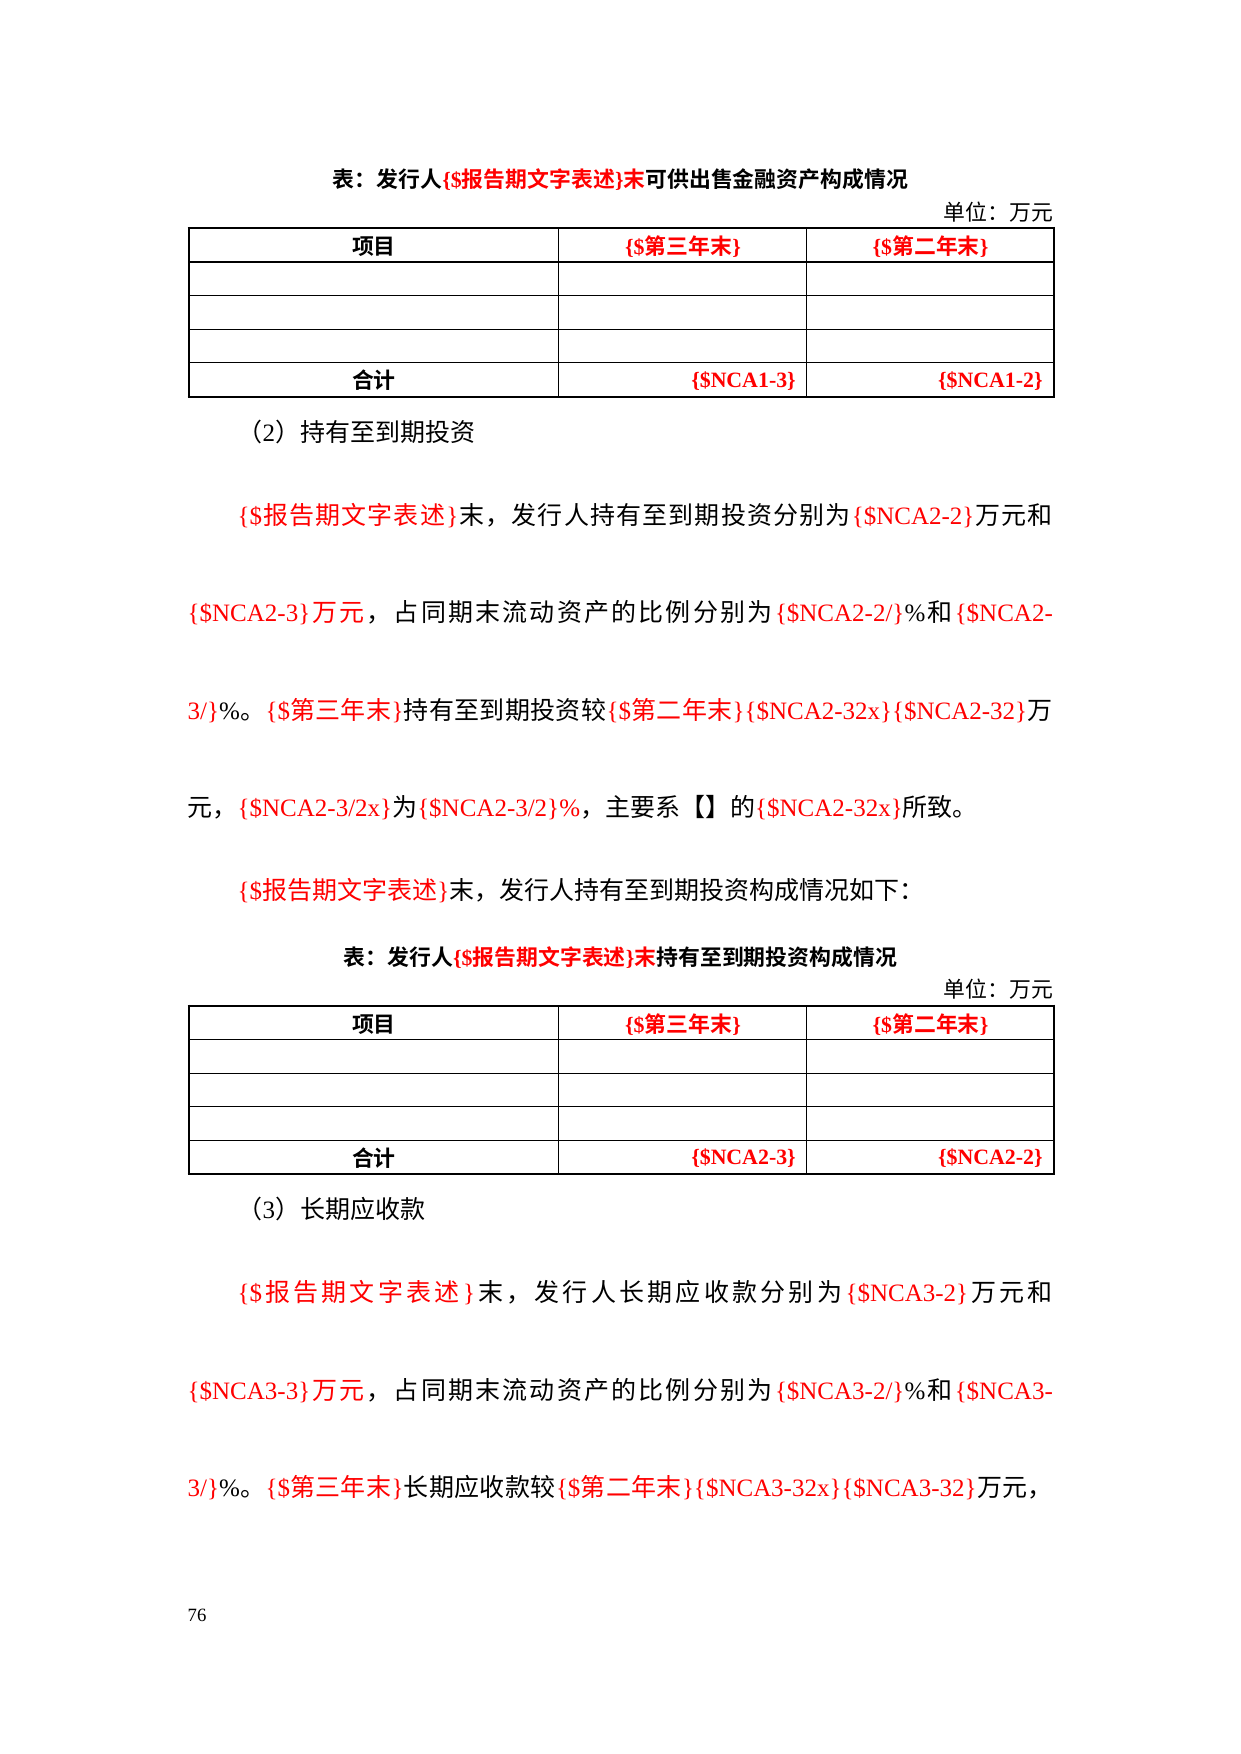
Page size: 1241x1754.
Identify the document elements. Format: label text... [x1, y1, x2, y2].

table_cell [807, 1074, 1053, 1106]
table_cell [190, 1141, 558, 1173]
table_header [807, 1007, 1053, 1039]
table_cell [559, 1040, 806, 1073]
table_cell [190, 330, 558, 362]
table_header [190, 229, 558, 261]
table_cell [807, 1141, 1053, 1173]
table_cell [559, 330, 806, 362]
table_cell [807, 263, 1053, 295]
list 持有至到期投资 [187, 398, 1053, 463]
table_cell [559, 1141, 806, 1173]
text {$报告期文字表述}末，发行人持有至到期投资分别为{$NCA2-2}万元和{$NCA2-3}万元，占同期末流动资产的比例分别为{$NCA2-2/}%和{$NCA2-3/}%。{$第三年末}持有至到期投资较{$第二年末}{$NCA2-32x}{$NCA2-32}万元，{$NCA2-3/2x}为{$NCA2-3/2}%，主要系【】的{$NCA2-32x}所致。 [187, 481, 1053, 838]
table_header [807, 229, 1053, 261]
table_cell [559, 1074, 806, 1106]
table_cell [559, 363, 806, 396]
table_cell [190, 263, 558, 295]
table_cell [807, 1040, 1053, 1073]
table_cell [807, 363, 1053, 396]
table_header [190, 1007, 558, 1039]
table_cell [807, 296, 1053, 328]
text 单位：万元 [187, 194, 1053, 227]
text 表：发行人{$报告期文字表述}末可供出售金融资产构成情况 [187, 162, 1053, 194]
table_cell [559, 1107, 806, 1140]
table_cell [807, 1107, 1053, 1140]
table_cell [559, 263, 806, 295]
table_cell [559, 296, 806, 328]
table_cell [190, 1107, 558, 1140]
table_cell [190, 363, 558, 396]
text 表：发行人{$报告期文字表述}末持有至到期投资构成情况 [187, 939, 1053, 972]
text {$报告期文字表述}末，发行人持有至到期投资构成情况如下： [187, 856, 1053, 921]
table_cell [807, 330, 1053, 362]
list 长期应收款 [187, 1175, 1053, 1240]
text 单位：万元 [187, 972, 1053, 1004]
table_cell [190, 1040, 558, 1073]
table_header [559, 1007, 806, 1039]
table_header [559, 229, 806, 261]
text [187, 1258, 1053, 1518]
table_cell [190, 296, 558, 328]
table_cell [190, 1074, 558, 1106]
